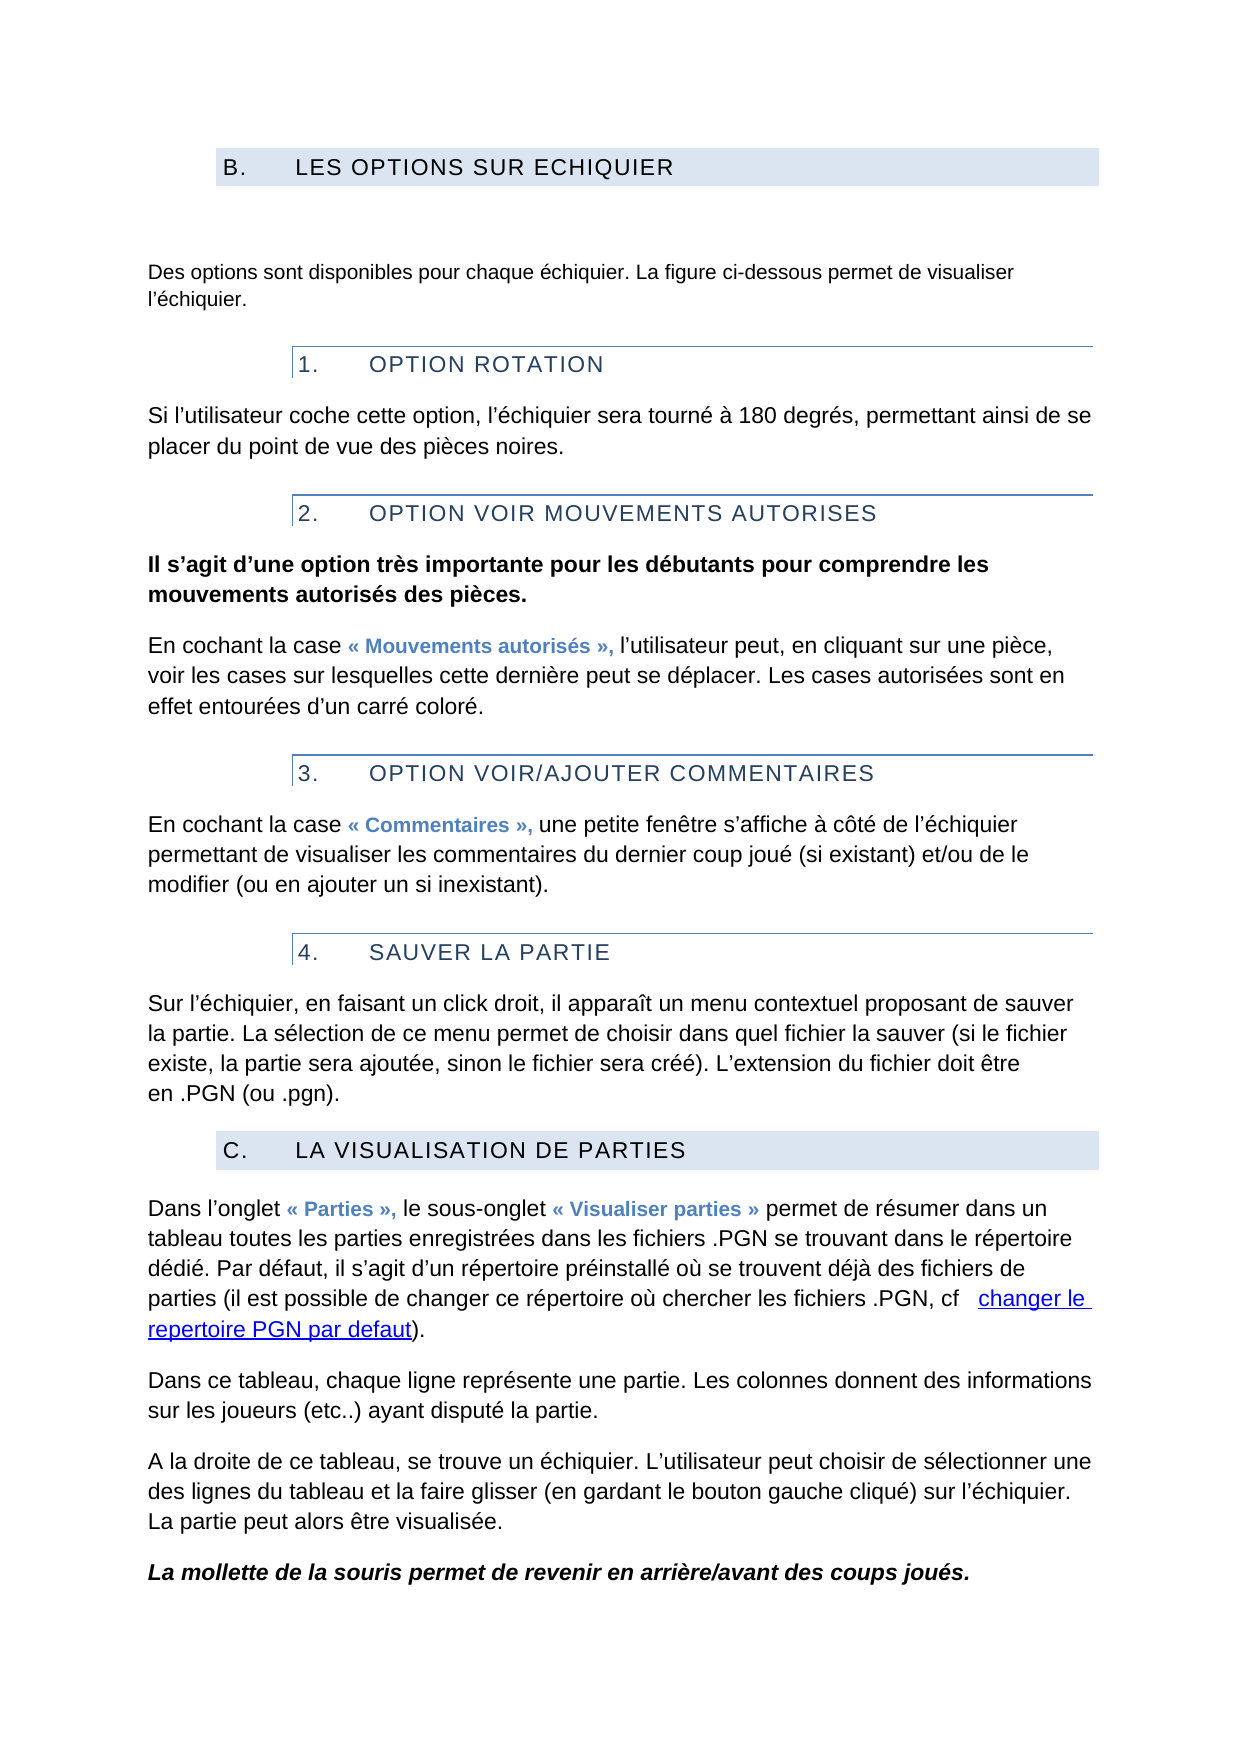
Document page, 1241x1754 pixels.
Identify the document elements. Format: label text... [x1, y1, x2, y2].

subtitle la visualisation de parties [223, 1138, 1093, 1164]
text Il s’agit d’une option très importante pour les débutants pour comprendre les mouvements autorisés des pièces. [148, 551, 1093, 607]
text Si l’utilisateur coche cette option, l’échiquier sera tourné à 180 degrés, permettant ainsi de se placer du point de vue des pièces noires. [148, 402, 1093, 459]
subtitle sauver la partie [293, 934, 1093, 965]
text A la droite de ce tableau, se trouve un échiquier. L’utilisateur peut choisir de sélectionner une des lignes du tableau et la faire glisser (en gardant le bouton gauche cliqué) sur l’échiquier. La partie peut alors être visualisée. [148, 1448, 1093, 1534]
text Dans l’onglet « Parties », le sous-onglet « Visualiser parties » permet de résumer dans un tableau toutes les parties enregistrées dans les fichiers .PGN se trouvant dans le répertoire dédié. Par défaut, il s’agit d’un répertoire préinstallé où se trouvent déjà des fichiers de parties (il est possible de changer ce répertoire où chercher les fichiers .PGN, cf changer le repertoire PGN par defaut). [148, 1195, 1093, 1342]
subtitle option voir mouvements autorises [293, 496, 1093, 526]
text La mollette de la souris permet de revenir en arrière/avant des coups joués. [148, 1559, 1093, 1586]
text Des options sont disponibles pour chaque échiquier. La figure ci-dessous permet de visualiser l’échiquier. [148, 259, 1093, 311]
subtitle option voir/ajouter commentaires [293, 756, 1093, 786]
text Sur l’échiquier, en faisant un click droit, il apparaît un menu contextuel proposant de sauver la partie. La sélection de ce menu permet de choisir dans quel fichier la sauver (si le fichier existe, la partie sera ajoutée, sinon le fichier sera créé). L’extension du fichier doit être en .PGN (ou .pgn). [148, 989, 1093, 1106]
text Dans ce tableau, chaque ligne représente une partie. Les colonnes donnent des informations sur les joueurs (etc..) ayant disputé la partie. [148, 1367, 1093, 1423]
subtitle Option rotation [293, 347, 1093, 378]
subtitle Les options sur echiquier [223, 154, 1093, 180]
text En cochant la case « Mouvements autorisés », l’utilisateur peut, en cliquant sur une pièce, voir les cases sur lesquelles cette dernière peut se déplacer. Les cases autorisées sont en effet entourées d’un carré coloré. [148, 632, 1093, 719]
text En cochant la case « Commentaires », une petite fenêtre s’affiche à côté de l’échiquier permettant de visualiser les commentaires du dernier coup joué (si existant) et/ou de le modifier (ou en ajouter un si inexistant). [148, 811, 1093, 898]
